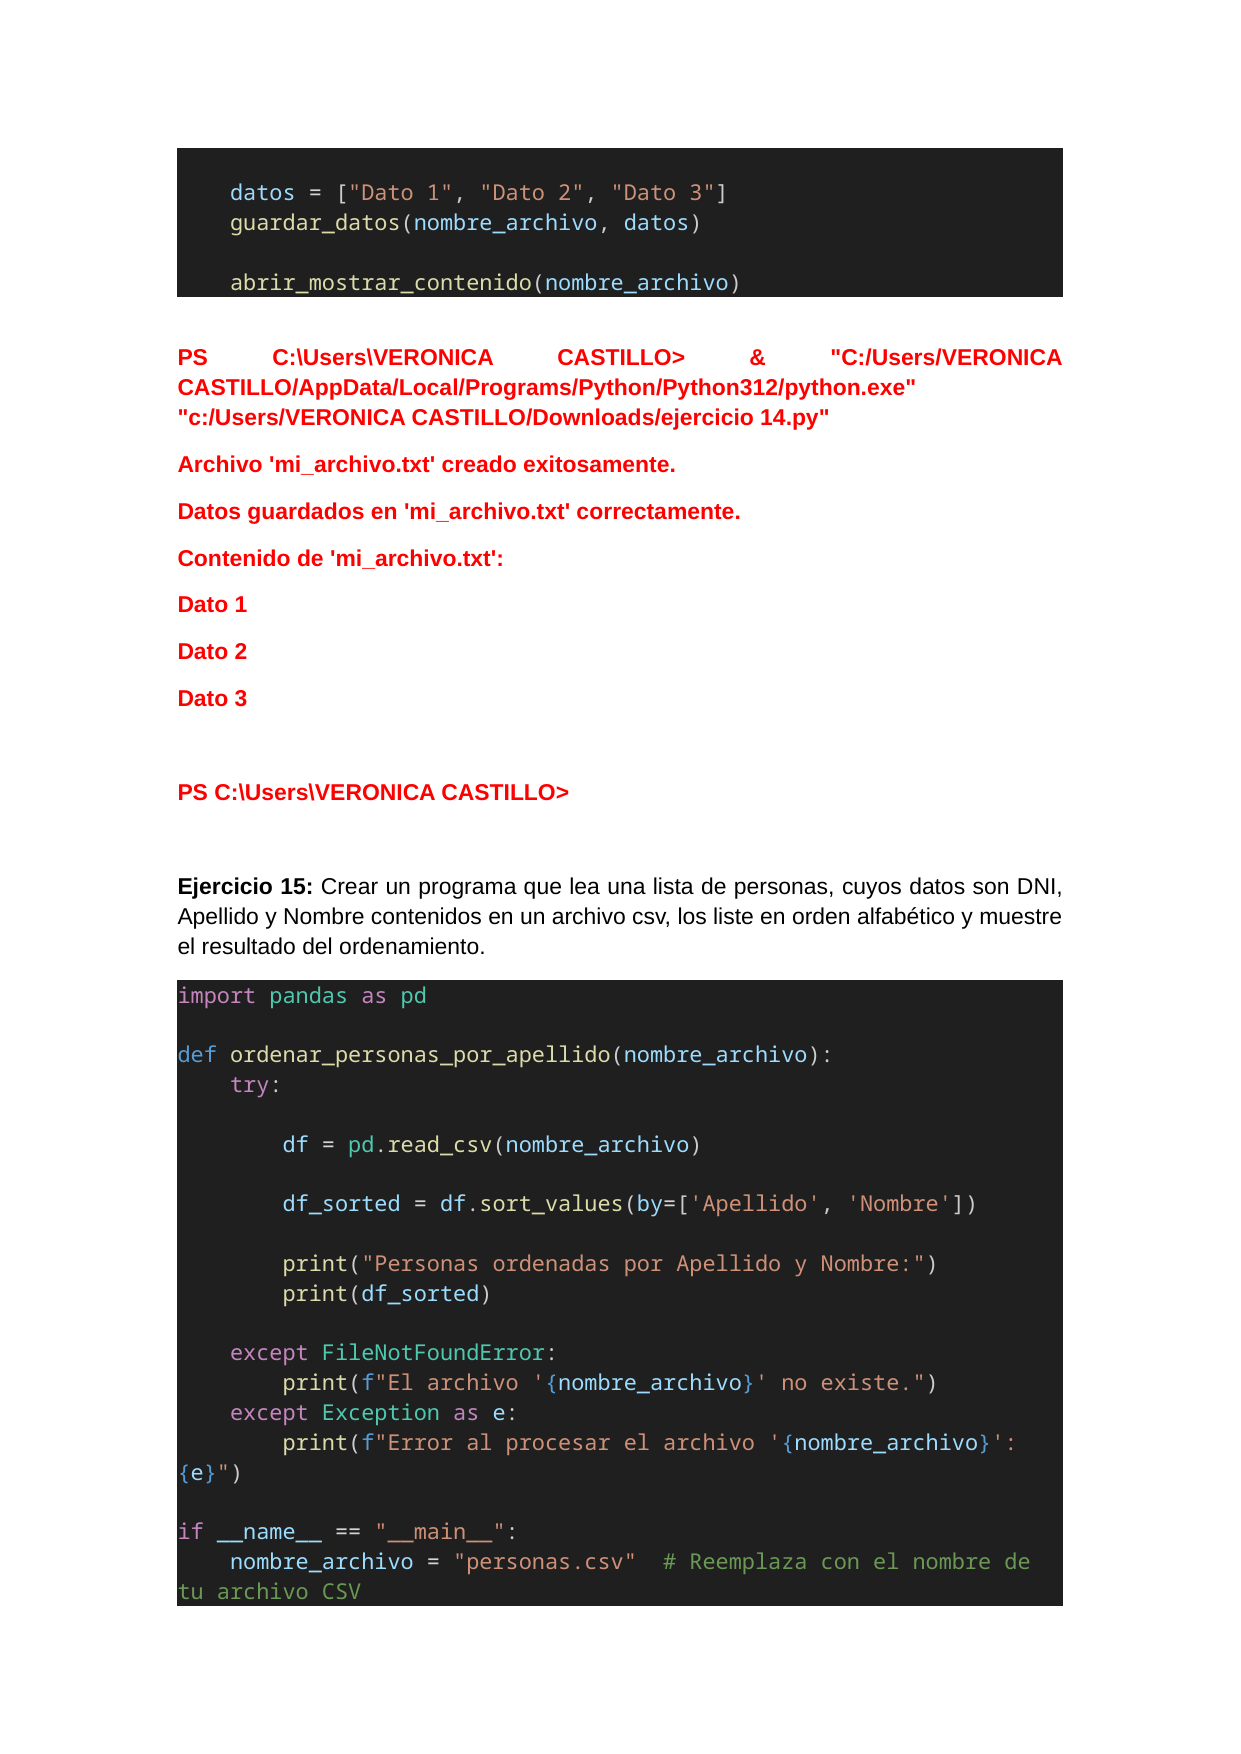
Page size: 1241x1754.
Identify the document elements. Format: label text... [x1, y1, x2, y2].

text Datos guardados en 'mi_archivo.txt' correctamente. [177, 498, 1063, 524]
text except Exception as e: [177, 1397, 1063, 1427]
text PS C:\Users\VERONICA CASTILLO> [177, 779, 1063, 805]
text guardar_datos(nombre_archivo, datos) [177, 207, 1063, 237]
text nombre_archivo = "personas.csv" # Reemplaza con el nombre de tu archivo CSV [177, 1546, 1063, 1606]
text Archivo 'mi_archivo.txt' creado exitosamente. [177, 451, 1063, 477]
text Ejercicio 15: Crear un programa que lea una lista de personas, cuyos datos son DNI, Apellido y Nombre contenidos en un archivo csv, los liste en orden alfabético y muestre el resultado del ordenamiento. [177, 873, 1063, 959]
text print(f"Error al procesar el archivo '{nombre_archivo}': {e}") [177, 1427, 1063, 1486]
text Dato 1 [177, 591, 1063, 618]
text Contenido de 'mi_archivo.txt': [177, 544, 1063, 571]
text import pandas as pd [177, 980, 1063, 1010]
text datos = ["Dato 1", "Dato 2", "Dato 3"] [177, 177, 1063, 207]
text def ordenar_personas_por_apellido(nombre_archivo): [177, 1039, 1063, 1069]
text df = pd.read_csv(nombre_archivo) [177, 1129, 1063, 1159]
text df_sorted = df.sort_values(by=['Apellido', 'Nombre']) [177, 1188, 1063, 1218]
text if __name__ == "__main__": [177, 1516, 1063, 1546]
text Dato 3 [177, 685, 1063, 711]
text print("Personas ordenadas por Apellido y Nombre:") [177, 1248, 1063, 1278]
text except FileNotFoundError: [177, 1337, 1063, 1367]
text print(df_sorted) [177, 1278, 1063, 1308]
text try: [177, 1069, 1063, 1099]
text print(f"El archivo '{nombre_archivo}' no existe.") [177, 1367, 1063, 1397]
text PS C:\Users\VERONICA CASTILLO> & "C:/Users/VERONICA CASTILLO/AppData/Local/Programs/Python/Python312/python.exe" "c:/Users/VERONICA CASTILLO/Downloads/ejercicio 14.py" [177, 343, 1063, 430]
text Dato 2 [177, 638, 1063, 664]
text abrir_mostrar_contenido(nombre_archivo) [177, 267, 1063, 297]
